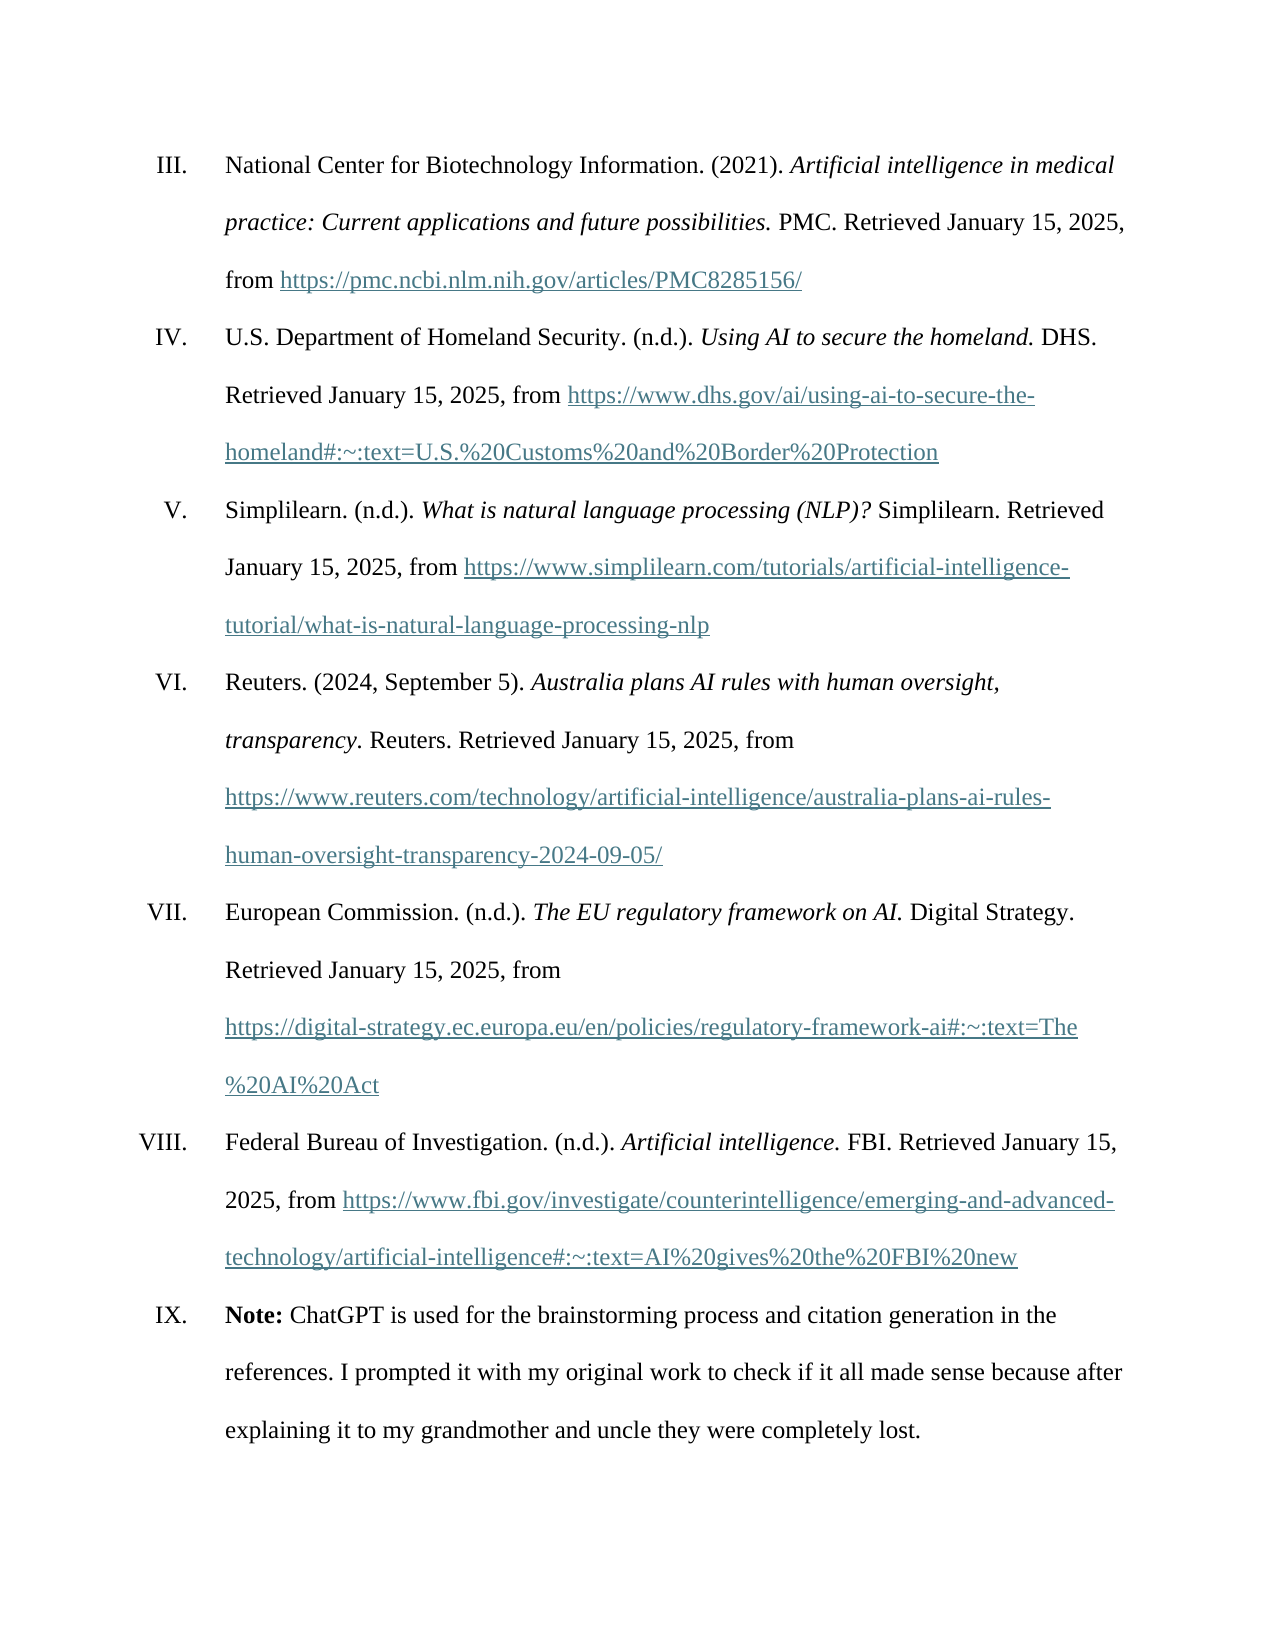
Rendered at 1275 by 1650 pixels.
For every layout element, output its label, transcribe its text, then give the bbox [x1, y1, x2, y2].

list Simplilearn. (n.d.). What is natural language processing (NLP)? Simplilearn. Retrieved January 15, 2025, from https://www.simplilearn.com/tutorials/artificial-intelligence-tutorial/what-is-natural-language-processing-nlp [187, 495, 1125, 639]
list Federal Bureau of Investigation. (n.d.). Artificial intelligence. FBI. Retrieved January 15, 2025, from https://www.fbi.gov/investigate/counterintelligence/emerging-and-advanced-technology/artificial-intelligence#:~:text=AI%20gives%20the%20FBI%20new [187, 1127, 1125, 1271]
list National Center for Biotechnology Information. (2021). Artificial intelligence in medical practice: Current applications and future possibilities. PMC. Retrieved January 15, 2025, from https://pmc.ncbi.nlm.nih.gov/articles/PMC8285156/ [187, 150, 1125, 294]
list European Commission. (n.d.). The EU regulatory framework on AI. Digital Strategy. Retrieved January 15, 2025, from https://digital-strategy.ec.europa.eu/en/policies/regulatory-framework-ai#:~:text=The%20AI%20Act [187, 897, 1125, 1099]
list Note: ChatGPT is used for the brainstorming process and citation generation in the references. I prompted it with my original work to check if it all made sense because after explaining it to my grandmother and uncle they were completely lost. [187, 1300, 1125, 1444]
list U.S. Department of Homeland Security. (n.d.). Using AI to secure the homeland. DHS. Retrieved January 15, 2025, from https://www.dhs.gov/ai/using-ai-to-secure-the-homeland#:~:text=U.S.%20Customs%20and%20Border%20Protection [187, 322, 1125, 466]
list Reuters. (2024, September 5). Australia plans AI rules with human oversight, transparency. Reuters. Retrieved January 15, 2025, from https://www.reuters.com/technology/artificial-intelligence/australia-plans-ai-rules-human-oversight-transparency-2024-09-05/ [187, 667, 1125, 869]
